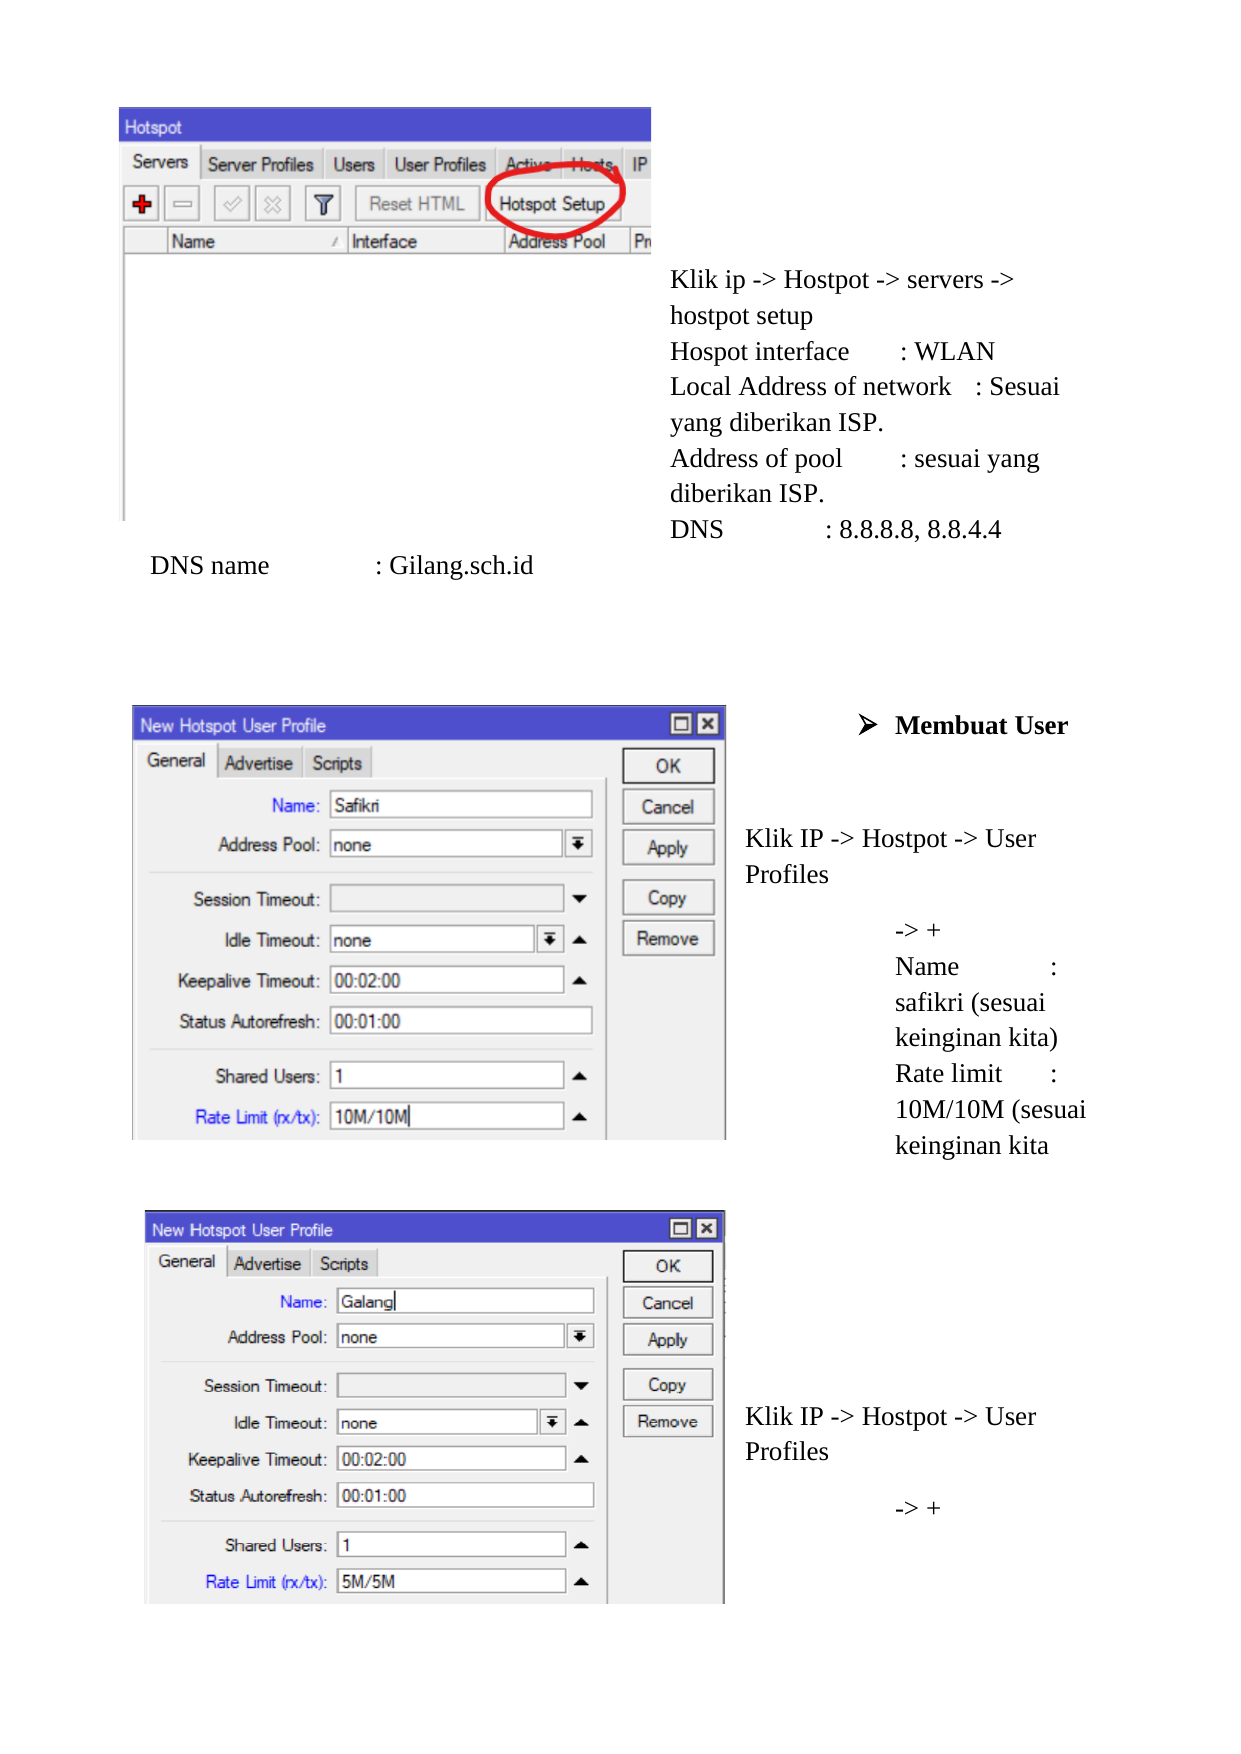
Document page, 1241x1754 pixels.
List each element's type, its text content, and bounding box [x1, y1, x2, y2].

picture [132, 705, 727, 1140]
text Klik ip -> Hostpot -> servers -> hostpot setup Hospot interface : WLAN Local Address of network : Sesuai yang diberikan ISP. Address of pool : sesuai yang diberikan ISP. DNS : 8.8.8.8, 8.8.4.4 DNS name : Gilang.sch.id [150, 263, 1090, 648]
list Membuat User [727, 709, 1090, 740]
list -> + [727, 914, 1090, 946]
picture [118, 107, 652, 521]
text Klik IP -> Hostpot -> User Profiles [727, 822, 1090, 889]
picture [144, 1210, 727, 1604]
list Rate limit : 10M/10M (sesuai keinginan kita [300, 1057, 1090, 1160]
list -> + [727, 1492, 1090, 1523]
list Name : safikri (sesuai keinginan kita) [727, 950, 1090, 1053]
text Klik IP -> Hostpot -> User Profiles [727, 1400, 1090, 1467]
